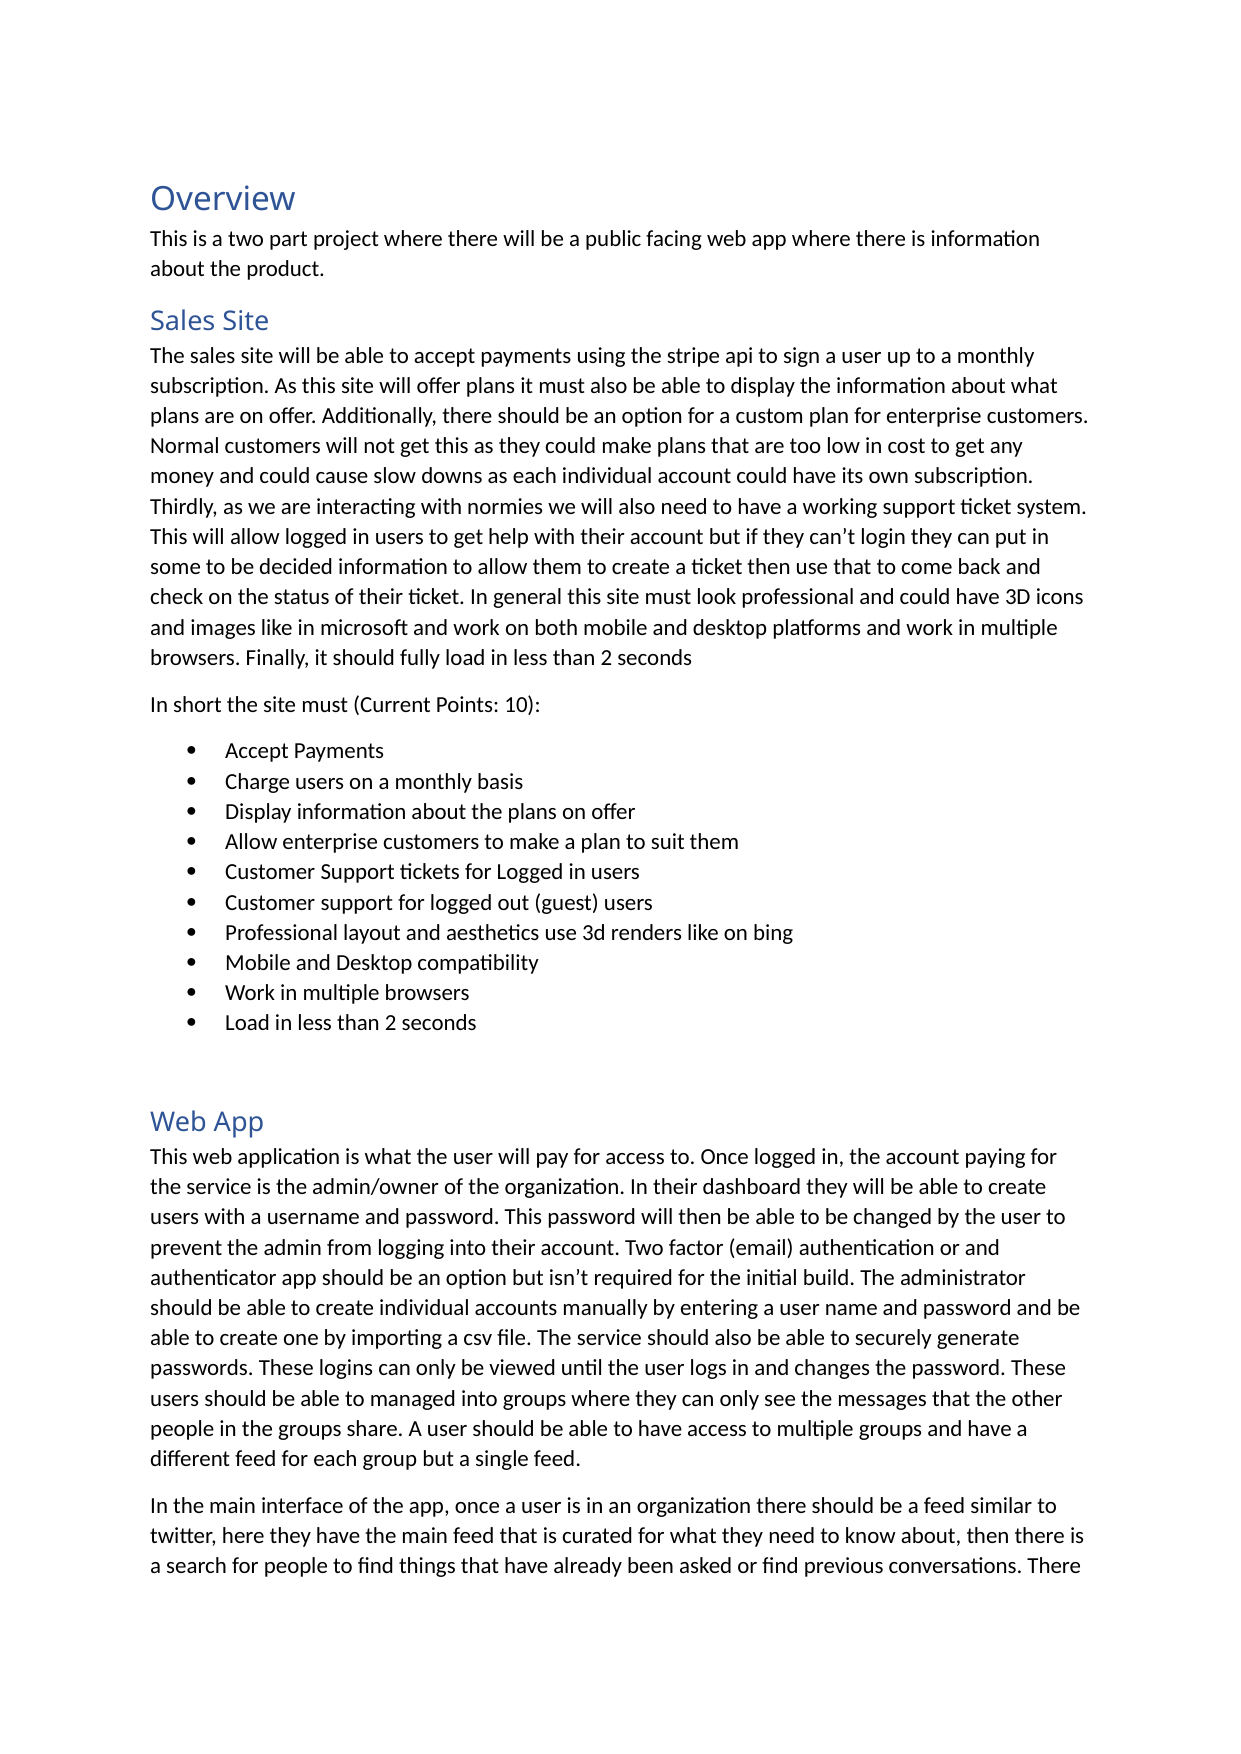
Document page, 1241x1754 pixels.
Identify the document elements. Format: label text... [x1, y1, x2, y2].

subtitle Web App [150, 1102, 1090, 1139]
list Charge users on a monthly basis [187, 767, 1090, 795]
list Professional layout and aesthetics use 3d renders like on bing [187, 918, 1090, 946]
list Mobile and Desktop compatibility [187, 948, 1090, 976]
text The sales site will be able to accept payments using the stripe api to sign a user up to a monthly subscription. As this site will offer plans it must also be able to display the information about what plans are on offer. Additionally, there should be an option for a custom plan for enterprise customers. Normal customers will not get this as they could make plans that are too low in cost to get any money and could cause slow downs as each individual account could have its own subscription. Thirdly, as we are interacting with normies we will also need to have a working support ticket system. This will allow logged in users to get help with their account but if they can’t login they can put in some to be decided information to allow them to create a ticket then use that to come back and check on the status of their ticket. In general this site must look professional and could have 3D icons and images like in microsoft and work on both mobile and desktop platforms and work in multiple browsers. Finally, it should fully load in less than 2 seconds [150, 341, 1090, 671]
list Allow enterprise customers to make a plan to suit them [187, 827, 1090, 855]
list Customer Support tickets for Logged in users [187, 857, 1090, 886]
list Customer support for logged out (guest) users [187, 888, 1090, 916]
subtitle Overview [150, 175, 1090, 220]
text This web application is what the user will pay for access to. Once logged in, the account paying for the service is the admin/owner of the organization. In their dashboard they will be able to create users with a username and password. This password will then be able to be changed by the user to prevent the admin from logging into their account. Two factor (email) authentication or and authenticator app should be an option but isn’t required for the initial build. The administrator should be able to create individual accounts manually by entering a user name and password and be able to create one by importing a csv file. The service should also be able to securely generate passwords. These logins can only be viewed until the user logs in and changes the password. These users should be able to managed into groups where they can only see the messages that the other people in the groups share. A user should be able to have access to multiple groups and have a different feed for each group but a single feed. [150, 1142, 1090, 1472]
list Work in multiple browsers [187, 978, 1090, 1006]
list Accept Payments [187, 737, 1090, 765]
subtitle Sales Site [150, 301, 1090, 338]
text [150, 1491, 1090, 1579]
text This is a two part project where there will be a public facing web app where there is information about the product. [150, 224, 1090, 282]
text In short the site must (Current Points: 10): [150, 690, 1090, 718]
list Display information about the plans on offer [187, 797, 1090, 825]
list Load in less than 2 seconds [187, 1008, 1090, 1037]
